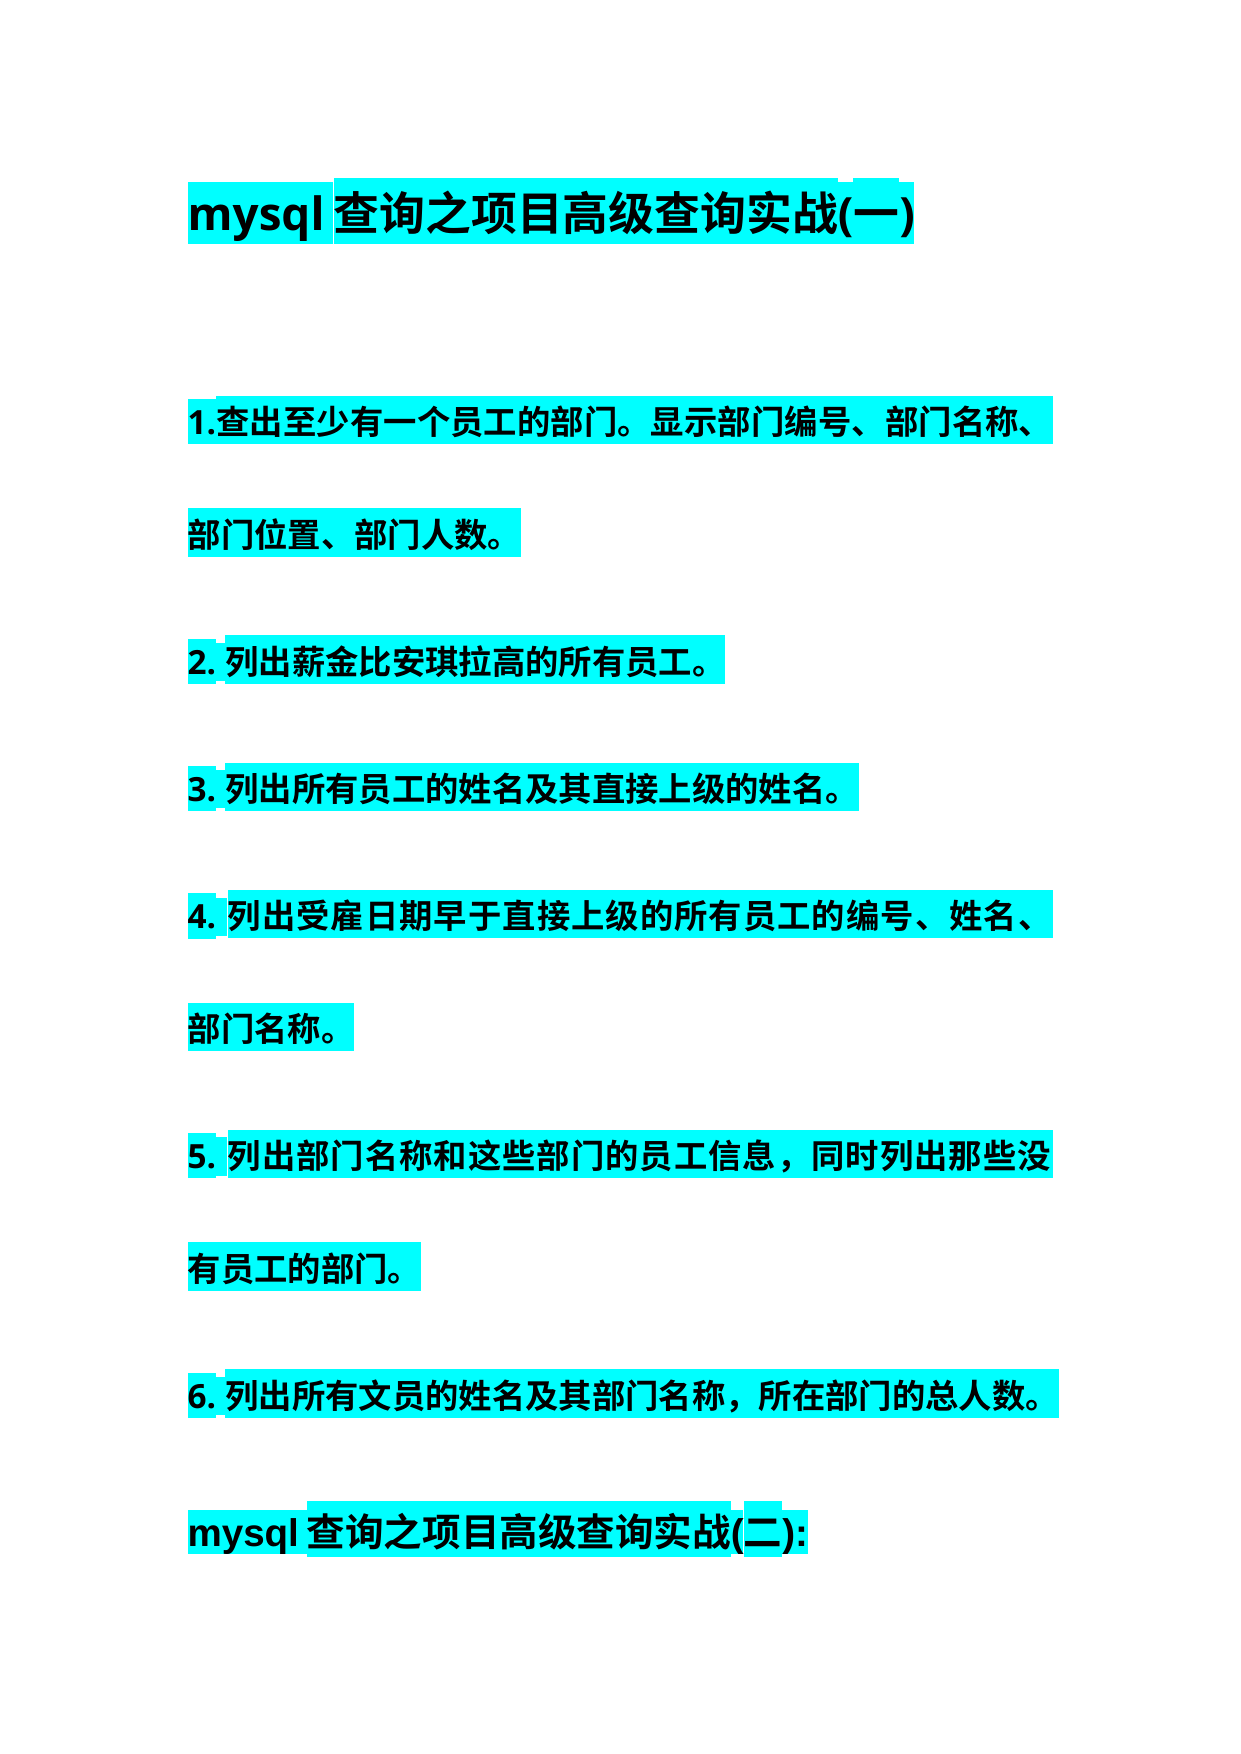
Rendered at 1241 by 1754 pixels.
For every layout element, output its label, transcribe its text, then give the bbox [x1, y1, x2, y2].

subtitle 1.查出至少有一个员工的部门。显示部门编号、部门名称、部门位置、部门人数。 [187, 388, 1053, 565]
subtitle 4. 列出受雇日期早于直接上级的所有员工的编号、姓名、部门名称。 [187, 882, 1053, 1059]
subtitle 3. 列出所有员工的姓名及其直接上级的姓名。 [187, 754, 1053, 819]
subtitle mysql查询之项目高级查询实战(二): [187, 1497, 1053, 1562]
subtitle 5. 列出部门名称和这些部门的员工信息，同时列出那些没有员工的部门。 [187, 1122, 1053, 1299]
subtitle 2. 列出薪金比安琪拉高的所有员工。 [187, 627, 1053, 692]
subtitle mysql查询之项目高级查询实战(一) [187, 162, 1053, 259]
subtitle 6. 列出所有文员的姓名及其部门名称，所在部门的总人数。 [187, 1361, 1053, 1426]
